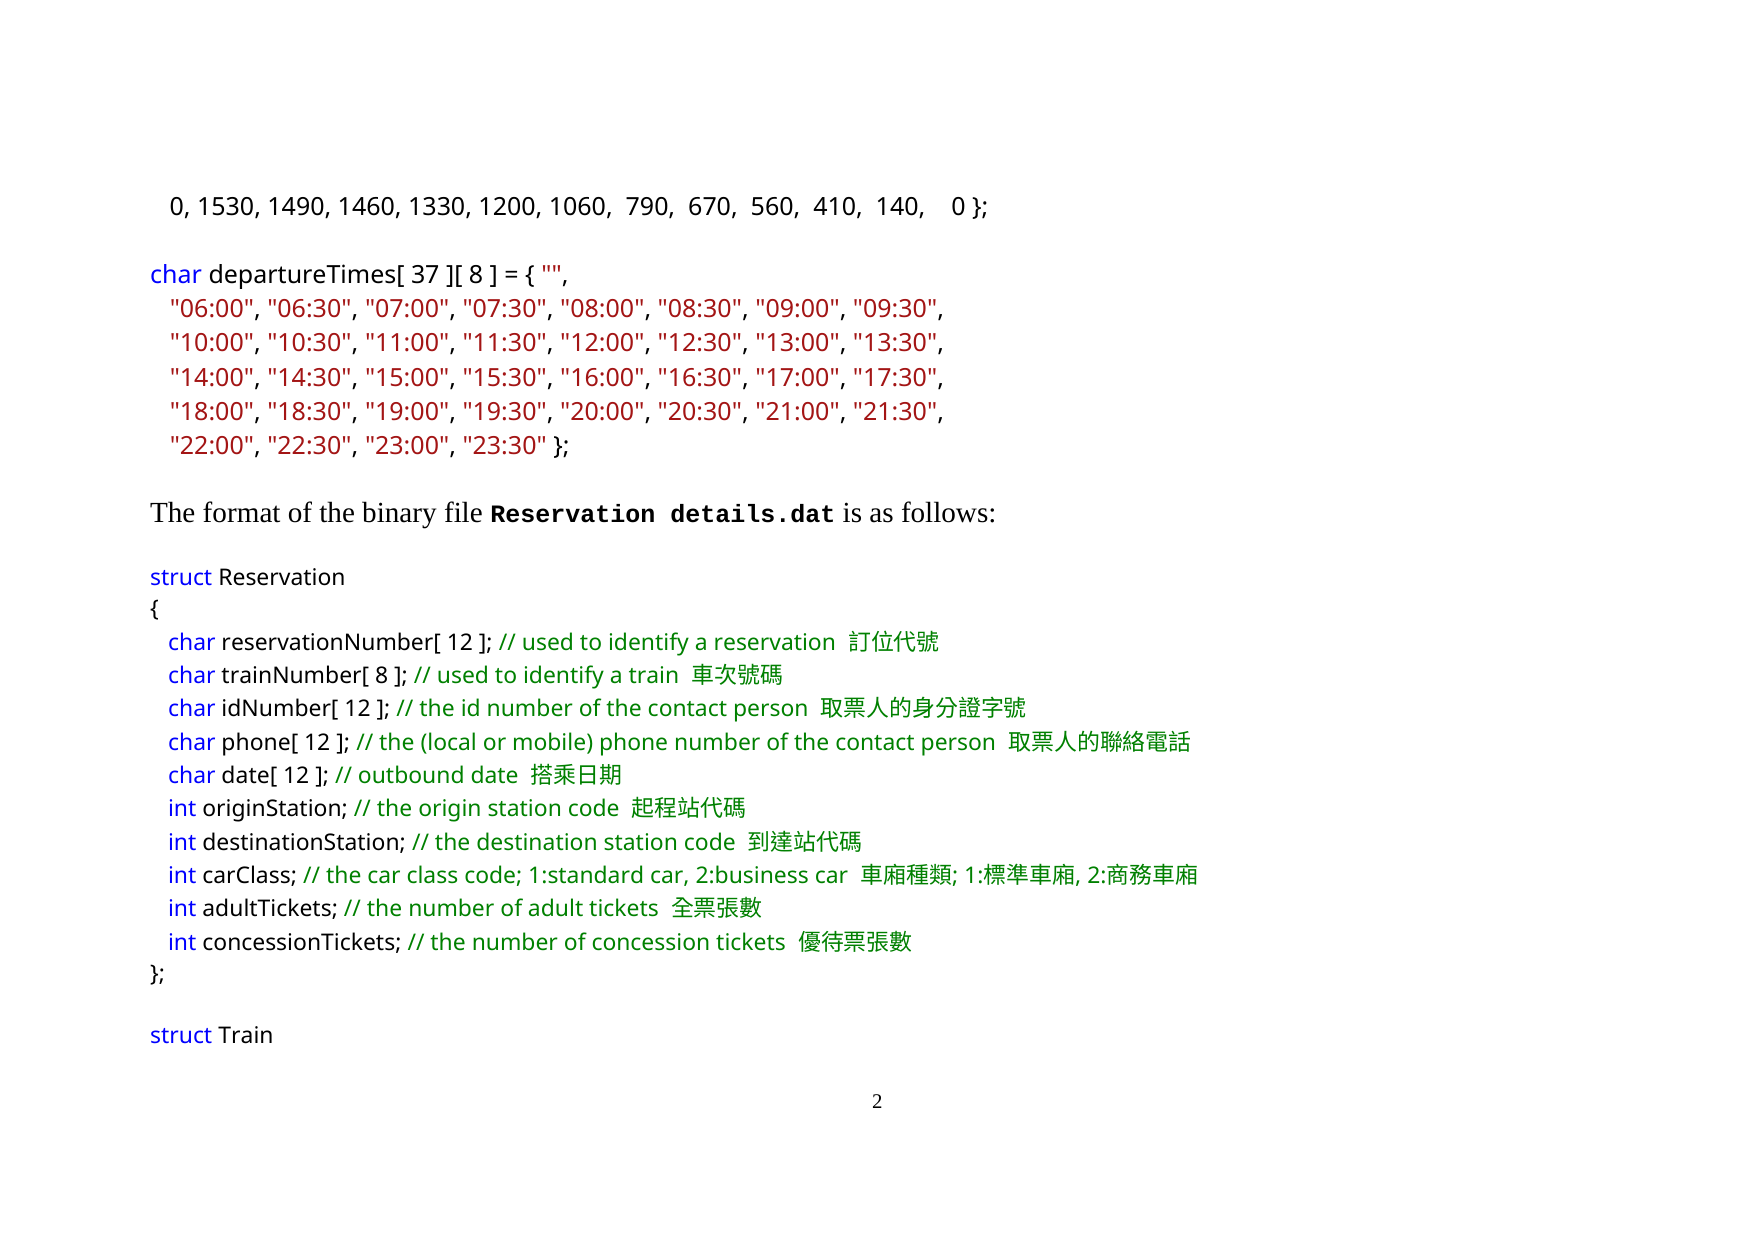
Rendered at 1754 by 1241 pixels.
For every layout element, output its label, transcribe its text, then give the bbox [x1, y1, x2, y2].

text int destinationStation; // the destination station code 到達站代碼 [150, 823, 1604, 857]
text "18:00", "18:30", "19:00", "19:30", "20:00", "20:30", "21:00", "21:30", [150, 393, 1604, 427]
text struct Reservation [150, 561, 1604, 592]
text }; [150, 957, 1604, 988]
text int adultTickets; // the number of adult tickets 全票張數 [150, 890, 1604, 923]
text 0, 1530, 1490, 1460, 1330, 1200, 1060, 790, 670, 560, 410, 140, 0 }; [150, 189, 1604, 223]
text char trainNumber[ 8 ]; // used to identify a train 車次號碼 [150, 657, 1604, 690]
text "14:00", "14:30", "15:00", "15:30", "16:00", "16:30", "17:00", "17:30", [150, 359, 1604, 393]
text int carClass; // the car class code; 1:standard car, 2:business car 車廂種類; 1:標準車廂, 2:商務車廂 [150, 857, 1604, 890]
text struct Train [150, 1019, 1604, 1051]
text "10:00", "10:30", "11:00", "11:30", "12:00", "12:30", "13:00", "13:30", [150, 325, 1604, 359]
text { [150, 592, 1604, 623]
text int concessionTickets; // the number of concession tickets 優待票張數 [150, 923, 1604, 957]
text "06:00", "06:30", "07:00", "07:30", "08:00", "08:30", "09:00", "09:30", [150, 291, 1604, 325]
text "22:00", "22:30", "23:00", "23:30" }; [150, 427, 1604, 461]
text char departureTimes[ 37 ][ 8 ] = { "", [150, 257, 1604, 291]
text char phone[ 12 ]; // the (local or mobile) phone number of the contact person 取票人的聯絡電話 [150, 723, 1604, 757]
text char date[ 12 ]; // outbound date 搭乘日期 [150, 757, 1604, 790]
text char idNumber[ 12 ]; // the id number of the contact person 取票人的身分證字號 [150, 690, 1604, 723]
text The format of the binary file Reservation details.dat is as follows: [150, 495, 1604, 530]
text char reservationNumber[ 12 ]; // used to identify a reservation 訂位代號 [150, 623, 1604, 657]
text int originStation; // the origin station code 起程站代碼 [150, 790, 1604, 823]
